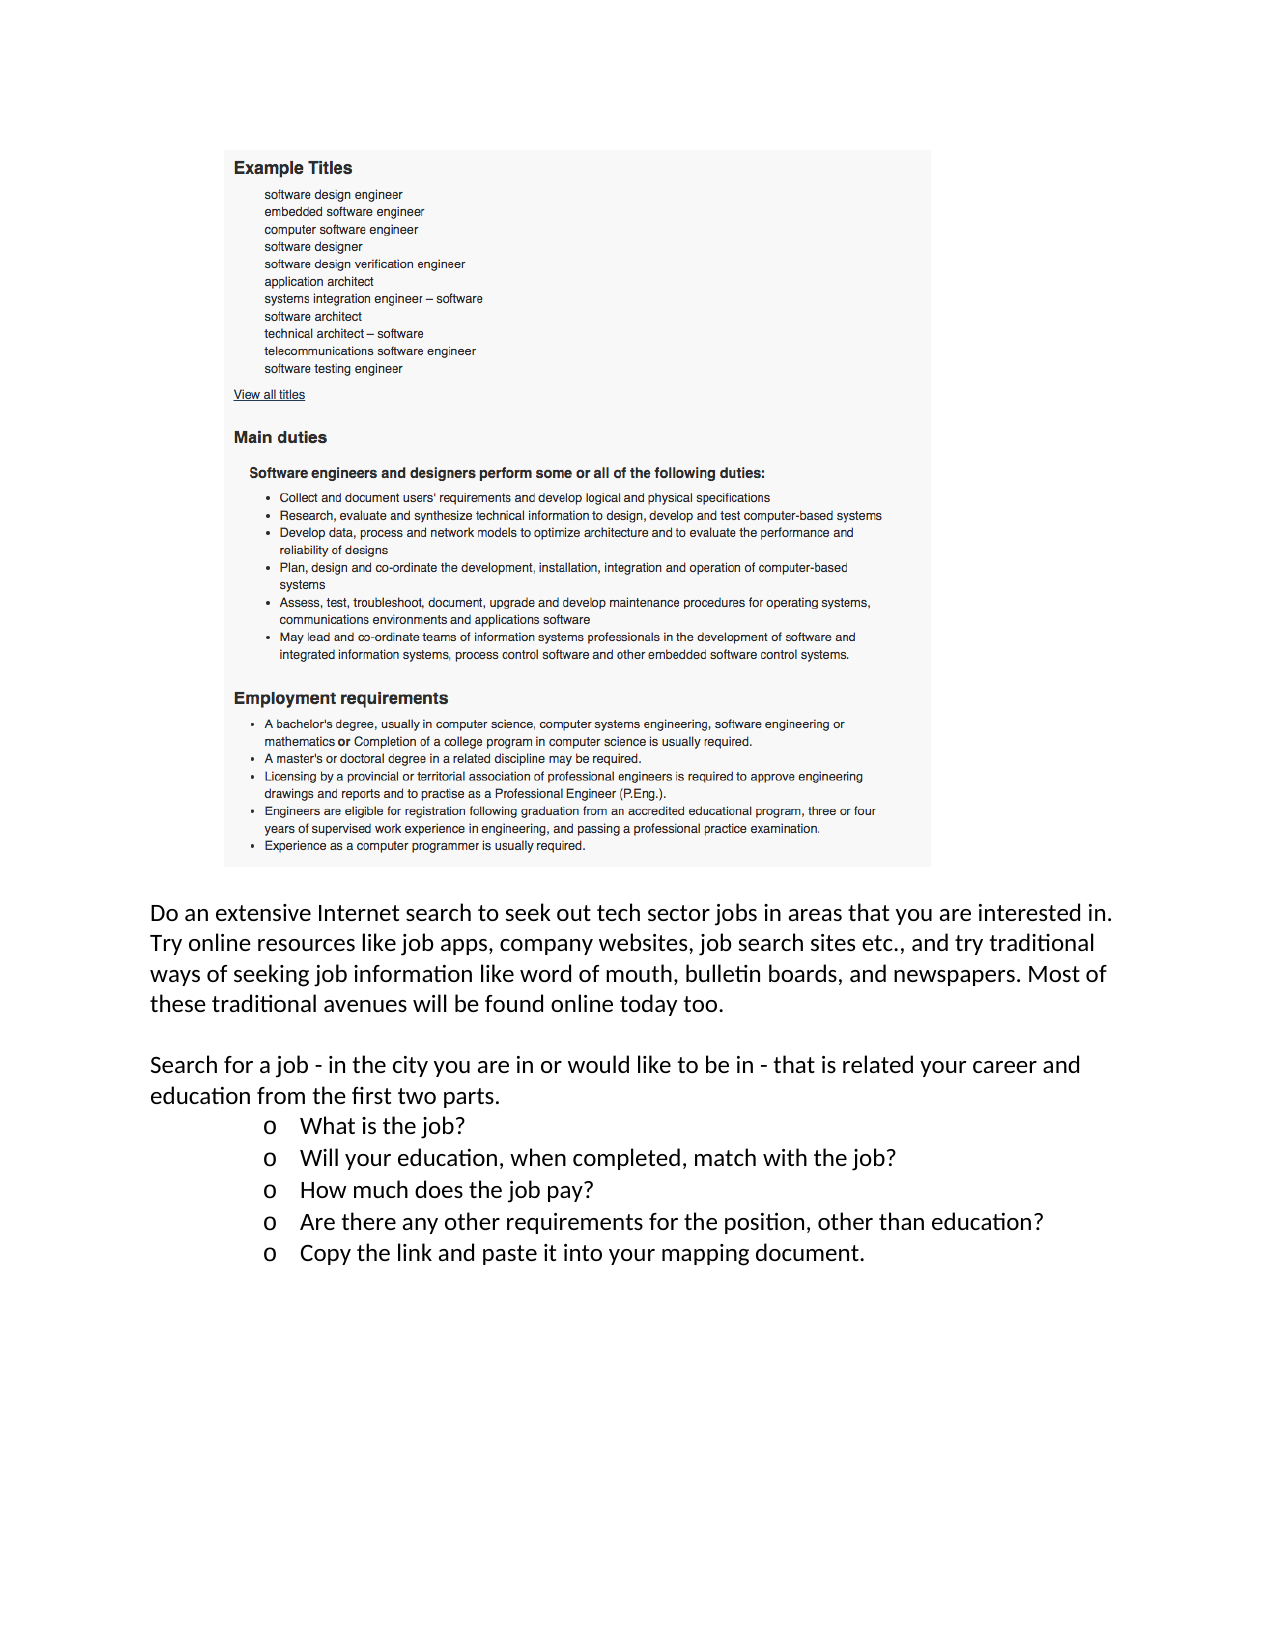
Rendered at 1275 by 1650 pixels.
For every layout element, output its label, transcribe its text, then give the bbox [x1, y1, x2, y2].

list Are there any other requirements for the position, other than education? [262, 1206, 1125, 1237]
list How much does the job pay? [262, 1174, 1125, 1206]
list Will your education, when completed, match with the job? [262, 1142, 1125, 1174]
text Do an extensive Internet search to seek out tech sector jobs in areas that you are interested in. Try online resources like job apps, company websites, job search sites etc., and try traditional ways of seeking job information like word of mouth, bulletin boards, and newspapers. Most of these traditional avenues will be found online today too. [150, 897, 1125, 1019]
text Search for a job - in the city you are in or would like to be in - that is related your career and education from the first two parts. [150, 1049, 1125, 1110]
picture [223, 150, 932, 867]
list What is the job? [262, 1110, 1125, 1142]
list Copy the link and paste it into your mapping document. [262, 1237, 1125, 1269]
